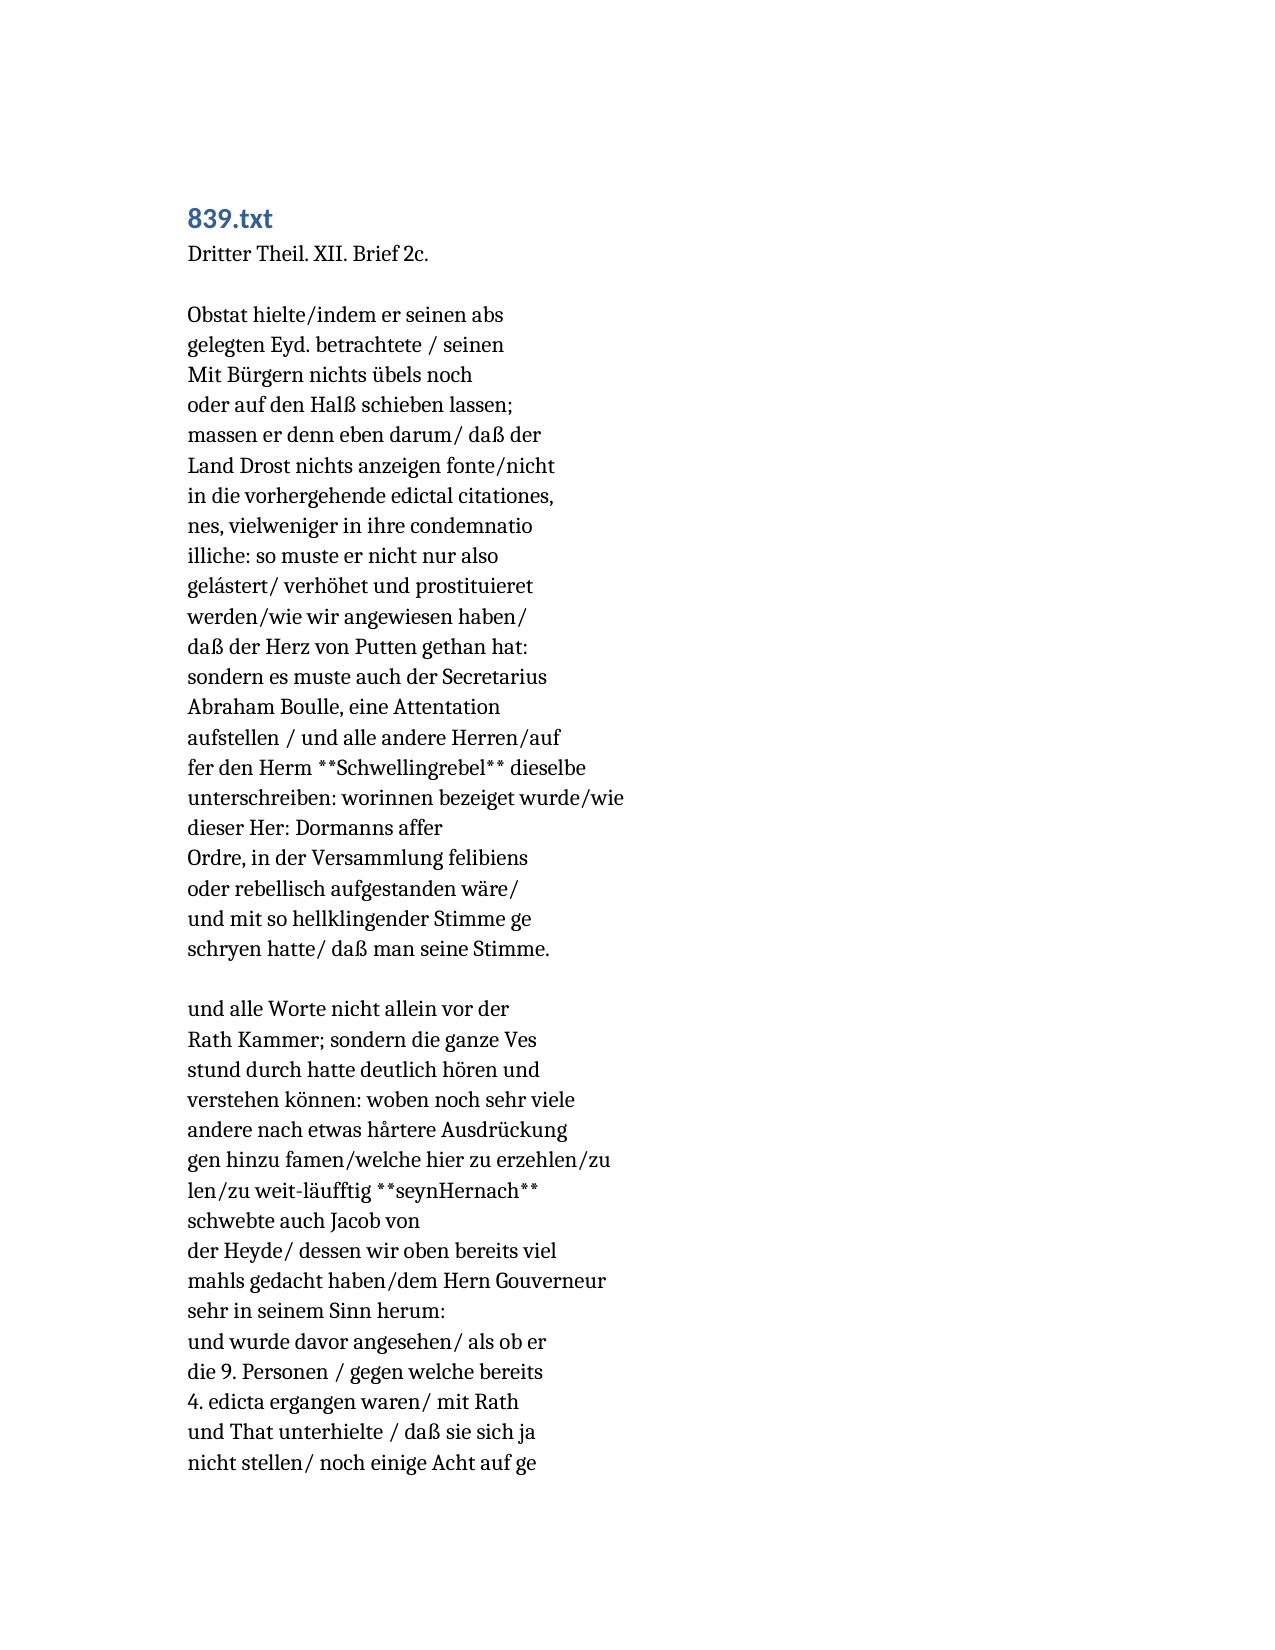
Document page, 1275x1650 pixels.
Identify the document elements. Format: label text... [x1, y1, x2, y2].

subtitle 839.txt [187, 200, 1087, 236]
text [187, 241, 1087, 1476]
